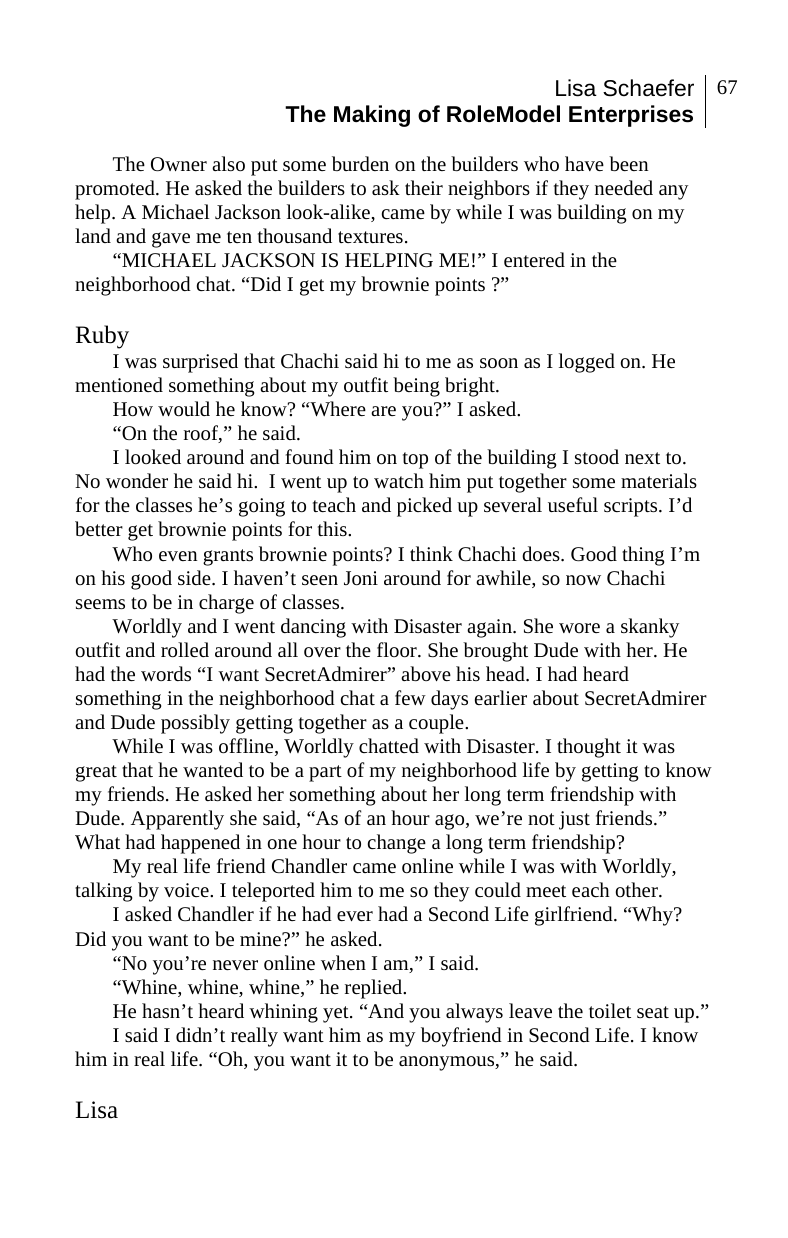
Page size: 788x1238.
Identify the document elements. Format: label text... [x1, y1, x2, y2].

text “Whine, whine, whine,” he replied. [75, 974, 712, 999]
text I said I didn’t really want him as my boyfriend in Second Life. I know him in real life. “Oh, you want it to be anonymous,” he said. [75, 1023, 712, 1071]
text I asked Chandler if he had ever had a Second Life girlfriend. “Why? Did you want to be mine?” he asked. [75, 902, 712, 951]
text He hasn’t heard whining yet. “And you always leave the toilet seat up.” [75, 999, 712, 1023]
text Who even grants brownie points? I think Chachi does. Good thing I’m on his good side. I haven’t seen Joni around for awhile, so now Chachi seems to be in charge of classes. [75, 541, 712, 614]
text While I was offline, Worldly chatted with Disaster. I thought it was great that he wanted to be a part of my neighborhood life by getting to know my friends. He asked her something about her long term friendship with Dude. Apparently she said, “As of an hour ago, we’re not just friends.” What had happened in one hour to change a long term friendship? [75, 734, 712, 854]
text My real life friend Chandler came online while I was with Worldly, talking by voice. I teleported him to me so they could meet each other. [75, 854, 712, 902]
text “No you’re never online when I am,” I said. [75, 951, 712, 974]
subtitle Ruby [75, 320, 712, 349]
text “MICHAEL JACKSON IS HELPING ME!” I entered in the neighborhood chat. “Did I get my brownie points ?” [75, 248, 712, 296]
subtitle Lisa [75, 1095, 712, 1124]
text How would he know? “Where are you?” I asked. [75, 397, 712, 421]
text I looked around and found him on top of the building I stood next to. No wonder he said hi. I went up to watch him put together some materials for the classes he’s going to teach and picked up several useful scripts. I’d better get brownie points for this. [75, 445, 712, 541]
text I was surprised that Chachi said hi to me as soon as I logged on. He mentioned something about my outfit being bright. [75, 349, 712, 397]
text The Owner also put some burden on the builders who have been promoted. He asked the builders to ask their neighbors if they needed any help. A Michael Jackson look-alike, came by while I was building on my land and gave me ten thousand textures. [75, 152, 712, 248]
text Worldly and I went dancing with Disaster again. She wore a skanky outfit and rolled around all over the floor. She brought Dude with her. He had the words “I want SecretAdmirer” above his head. I had heard something in the neighborhood chat a few days earlier about SecretAdmirer and Dude possibly getting together as a couple. [75, 614, 712, 734]
text “On the roof,” he said. [75, 421, 712, 445]
